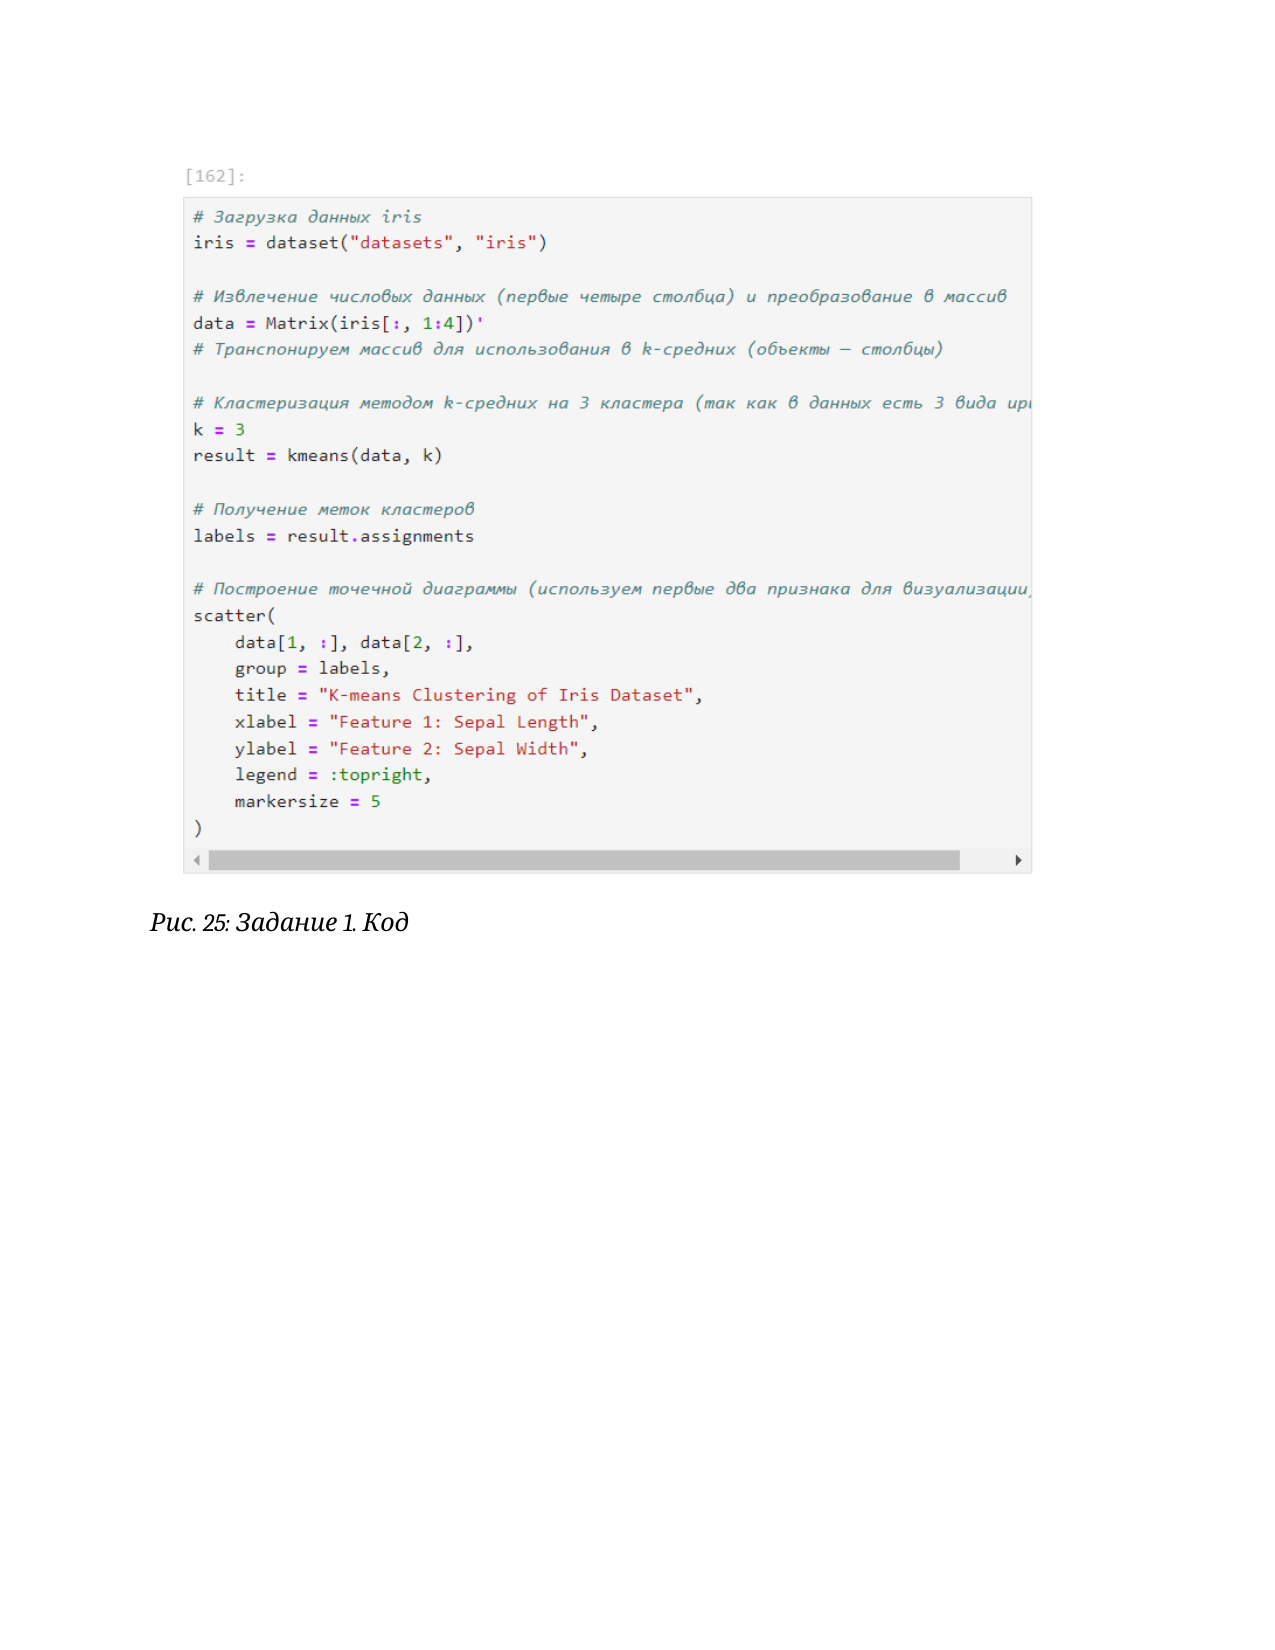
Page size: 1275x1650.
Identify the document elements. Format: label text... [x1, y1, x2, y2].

picture [168, 150, 1044, 889]
text Рис. 25: Задание 1. Код [150, 909, 1125, 938]
